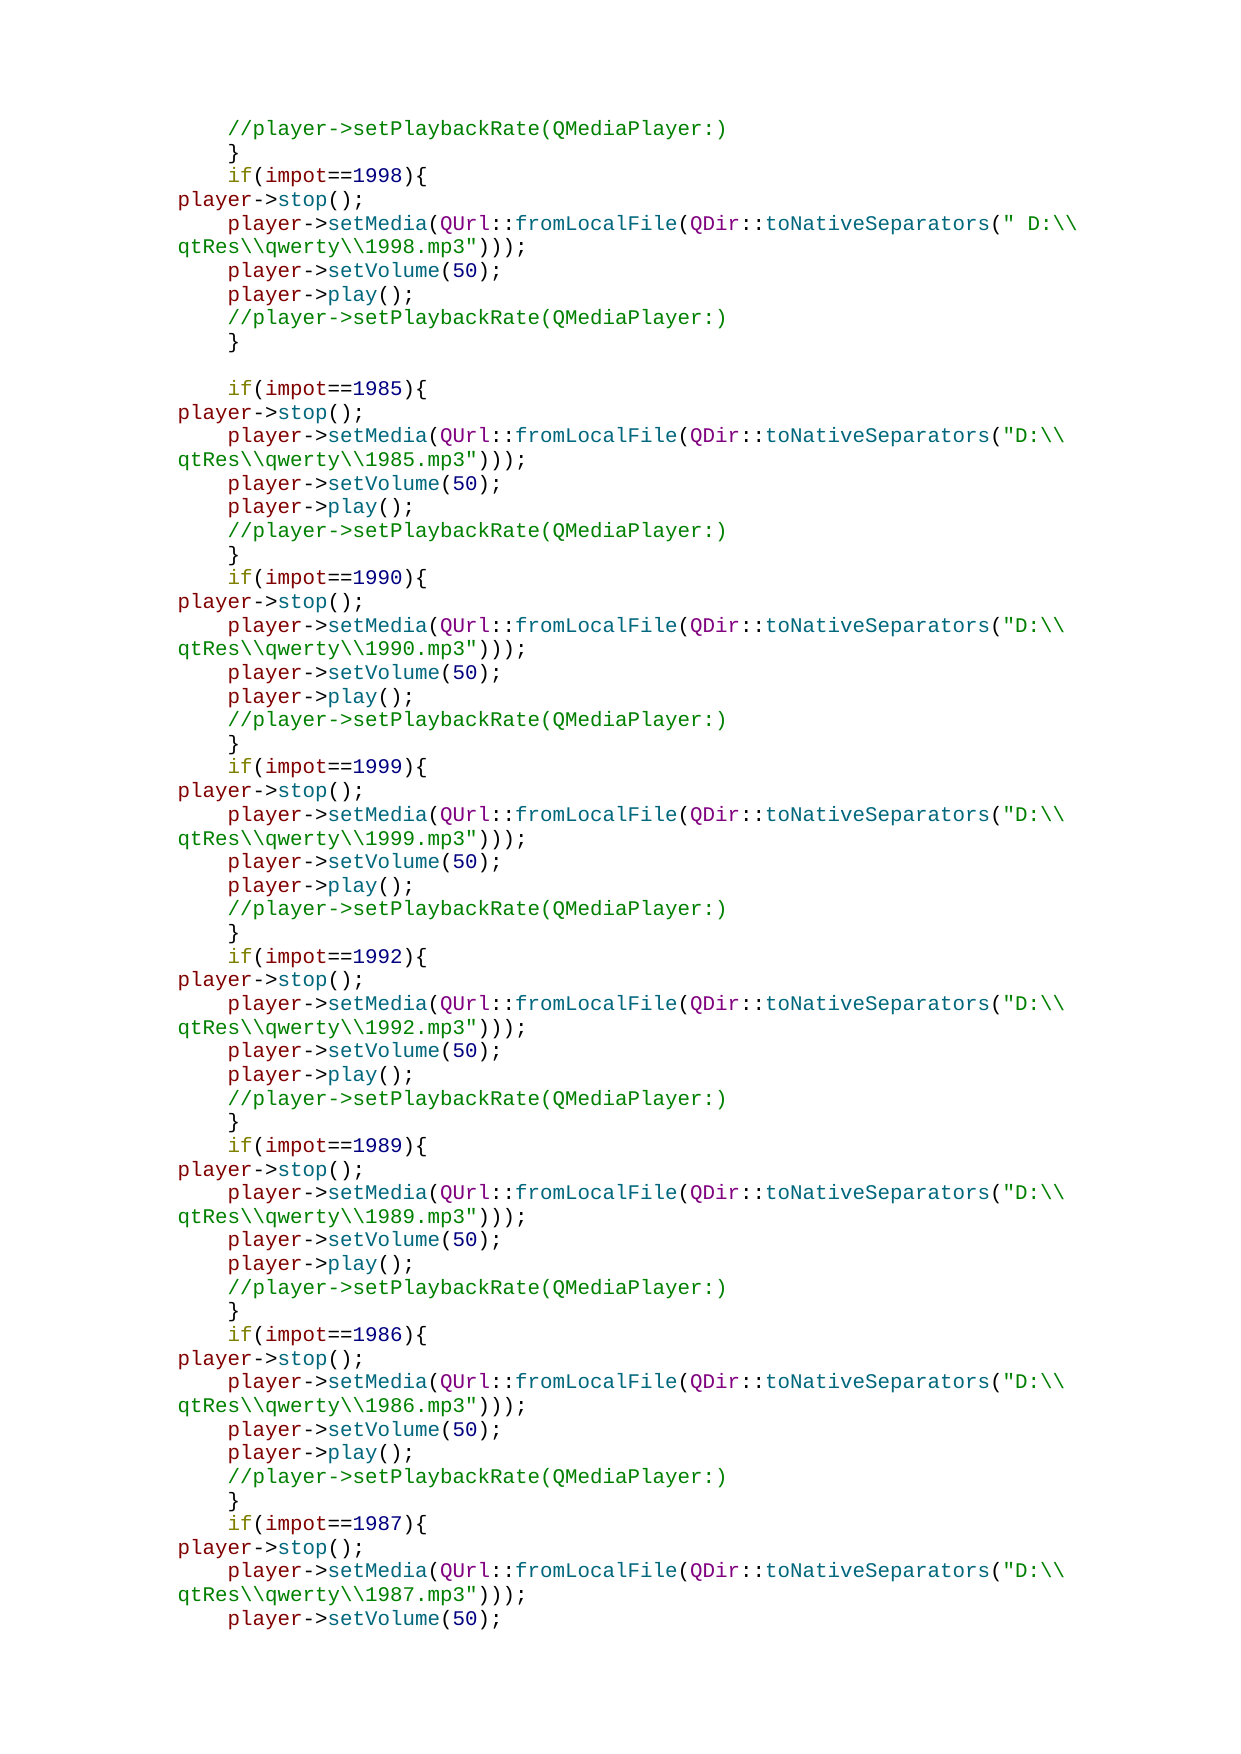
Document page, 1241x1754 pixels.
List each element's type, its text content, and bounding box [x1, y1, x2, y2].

text player->setMedia(QUrl::fromLocalFile(QDir::toNativeSeparators("D:\\qtRes\\qwerty\\1990.mp3"))); [177, 615, 1152, 662]
text if(impot==1985){ [177, 378, 1152, 402]
text } [177, 922, 1152, 946]
text } [177, 1489, 1152, 1513]
text player->stop(); [177, 402, 1152, 426]
text if(impot==1999){ [177, 757, 1152, 780]
text } [177, 331, 1152, 354]
text player->setVolume(50); [177, 473, 1152, 496]
text //player->setPlaybackRate(QMediaPlayer:) [177, 1277, 1152, 1300]
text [177, 1466, 1152, 1489]
text player->setMedia(QUrl::fromLocalFile(QDir::toNativeSeparators(" D:\\qtRes\\qwerty\\1998.mp3"))); [177, 213, 1152, 260]
text //player->setPlaybackRate(QMediaPlayer:) [177, 898, 1152, 922]
text //player->setPlaybackRate(QMediaPlayer:) [177, 1088, 1152, 1111]
text player->play(); [177, 1064, 1152, 1088]
text player->stop(); [177, 591, 1152, 615]
text player->setMedia(QUrl::fromLocalFile(QDir::toNativeSeparators("D:\\qtRes\\qwerty\\1985.mp3"))); [177, 426, 1152, 473]
text player->stop(); [177, 969, 1152, 993]
text if(impot==1986){ [177, 1324, 1152, 1348]
text player->stop(); [177, 780, 1152, 804]
text player->play(); [177, 686, 1152, 709]
text player->play(); [177, 284, 1152, 307]
text player->stop(); [177, 1537, 1152, 1561]
text player->play(); [177, 1442, 1152, 1466]
text player->setVolume(50); [177, 1419, 1152, 1442]
text player->setMedia(QUrl::fromLocalFile(QDir::toNativeSeparators("D:\\qtRes\\qwerty\\1999.mp3"))); [177, 804, 1152, 851]
text player->play(); [177, 1253, 1152, 1277]
text player->setVolume(50); [177, 260, 1152, 284]
text } [177, 1111, 1152, 1135]
text player->play(); [177, 496, 1152, 520]
text player->setMedia(QUrl::fromLocalFile(QDir::toNativeSeparators("D:\\qtRes\\qwerty\\1986.mp3"))); [177, 1371, 1152, 1419]
text player->setVolume(50); [177, 1229, 1152, 1253]
text player->setMedia(QUrl::fromLocalFile(QDir::toNativeSeparators("D:\\qtRes\\qwerty\\1987.mp3"))); [177, 1561, 1152, 1608]
text if(impot==1987){ [177, 1513, 1152, 1537]
text player->stop(); [177, 1158, 1152, 1182]
text } [177, 1300, 1152, 1324]
text player->setVolume(50); [177, 1040, 1152, 1064]
text //player->setPlaybackRate(QMediaPlayer:) [177, 520, 1152, 544]
text } [177, 544, 1152, 567]
text if(impot==1992){ [177, 946, 1152, 969]
text if(impot==1998){ [177, 165, 1152, 189]
text player->setMedia(QUrl::fromLocalFile(QDir::toNativeSeparators("D:\\qtRes\\qwerty\\1992.mp3"))); [177, 993, 1152, 1040]
text player->setVolume(50); [177, 662, 1152, 686]
text player->stop(); [177, 189, 1152, 213]
text player->setVolume(50); [177, 851, 1152, 875]
text if(impot==1990){ [177, 567, 1152, 591]
text //player->setPlaybackRate(QMediaPlayer:) [177, 709, 1152, 733]
text player->setVolume(50); [177, 1608, 1152, 1631]
text //player->setPlaybackRate(QMediaPlayer:) [177, 118, 1152, 142]
text if(impot==1989){ [177, 1135, 1152, 1158]
text //player->setPlaybackRate(QMediaPlayer:) [177, 307, 1152, 331]
text player->play(); [177, 875, 1152, 898]
text player->setMedia(QUrl::fromLocalFile(QDir::toNativeSeparators("D:\\qtRes\\qwerty\\1989.mp3"))); [177, 1182, 1152, 1229]
text } [177, 733, 1152, 757]
text player->stop(); [177, 1348, 1152, 1371]
text } [177, 142, 1152, 165]
